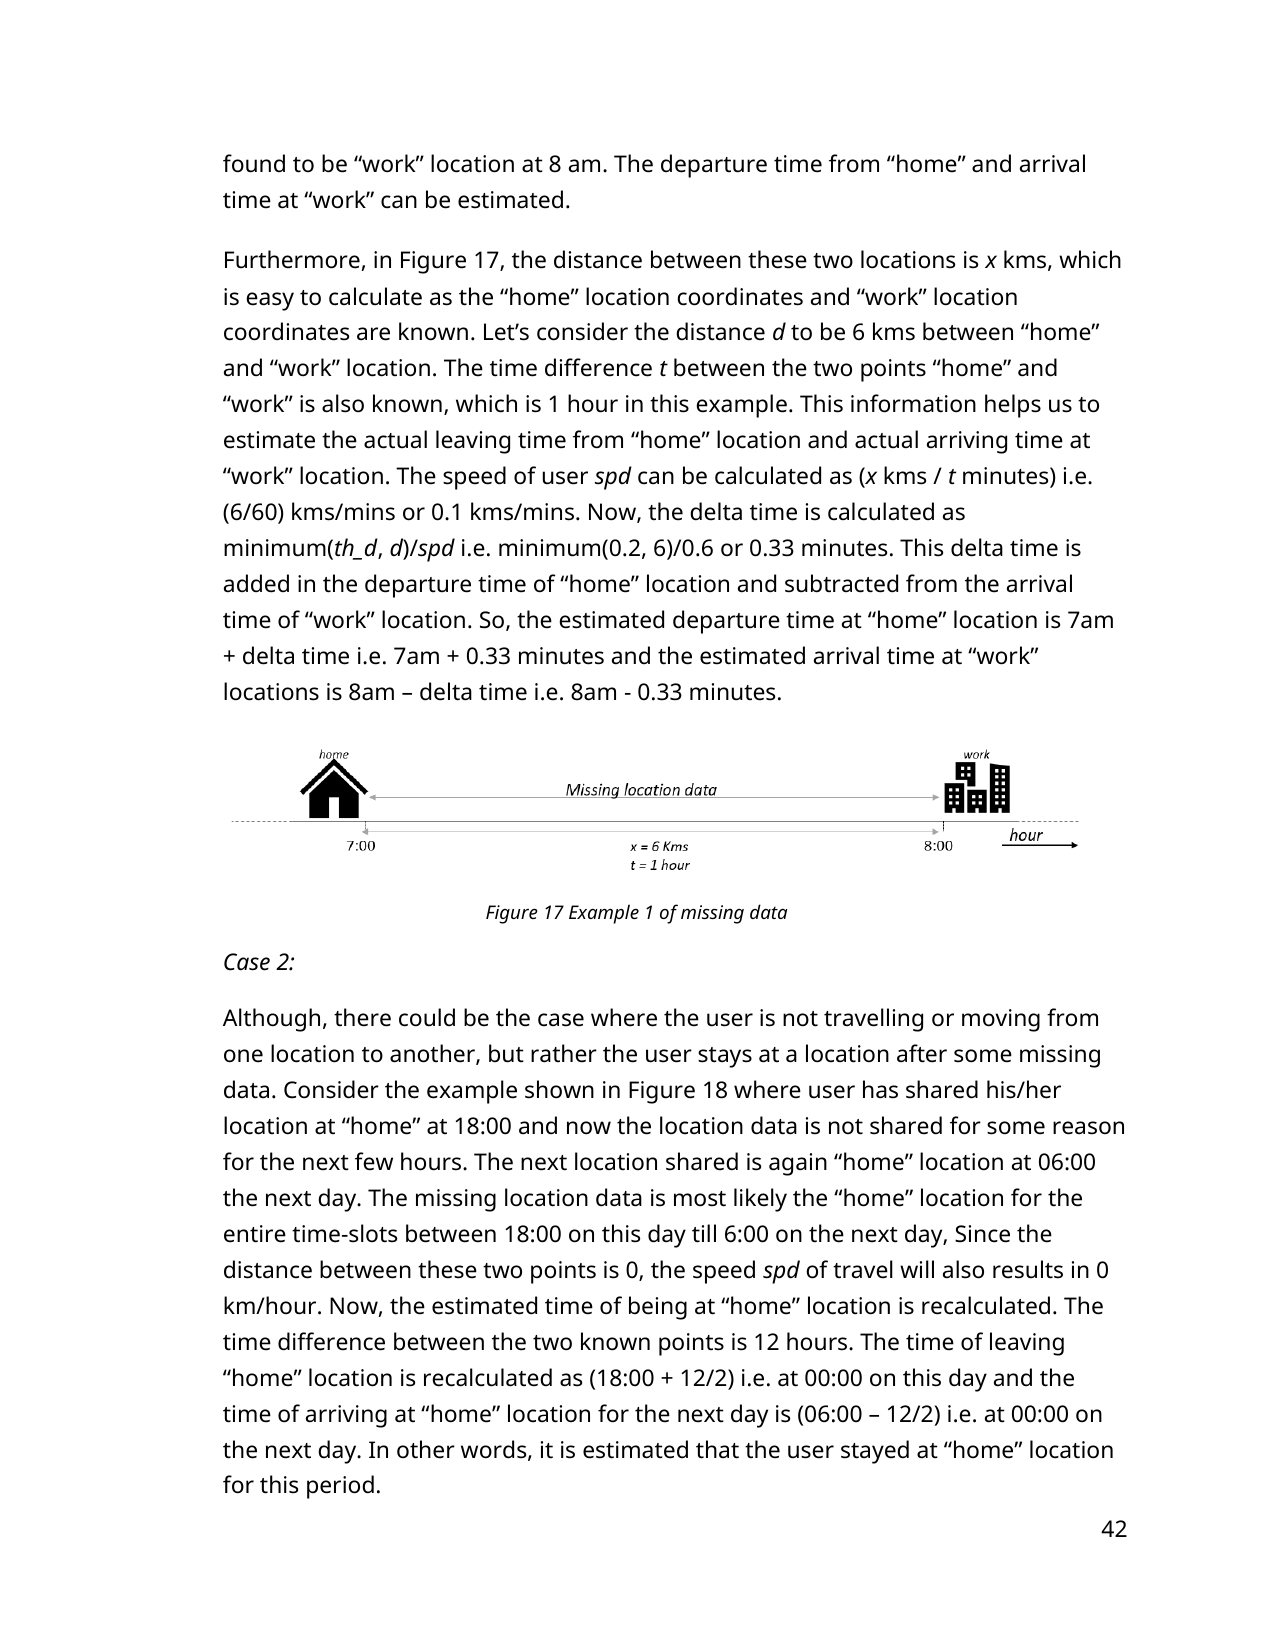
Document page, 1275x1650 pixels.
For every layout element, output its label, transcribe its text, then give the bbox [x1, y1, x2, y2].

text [223, 148, 1127, 215]
text Figure 17 Example 1 of missing data [148, 899, 1127, 925]
text Although, there could be the case where the user is not travelling or moving from one location to another, but rather the user stays at a location after some missing data. Consider the example shown in Figure 18 where user has shared his/her location at “home” at 18:00 and now the location data is not shared for some reason for the next few hours. The next location shared is again “home” location at 06:00 the next day. The missing location data is most likely the “home” location for the entire time-slots between 18:00 on this day till 6:00 on the next day, Since the distance between these two points is 0, the speed spd of travel will also results in 0 km/hour. Now, the estimated time of being at “home” location is recalculated. The time difference between the two known points is 12 hours. The time of leaving “home” location is recalculated as (18:00 + 12/2) i.e. at 00:00 on this day and the time of arriving at “home” location for the next day is (06:00 – 12/2) i.e. at 00:00 on the next day. In other words, it is estimated that the user stayed at “home” location for this period. [223, 1002, 1127, 1501]
text Furthermore, in Figure 17, the distance between these two locations is x kms, which is easy to calculate as the “home” location coordinates and “work” location coordinates are known. Let’s consider the distance d to be 6 kms between “home” and “work” location. The time difference t between the two points “home” and “work” is also known, which is 1 hour in this example. This information helps us to estimate the actual leaving time from “home” location and actual arriving time at “work” location. The speed of user spd can be calculated as (x kms / t minutes) i.e. (6/60) kms/mins or 0.1 kms/mins. Now, the delta time is calculated as minimum(th_d, d)/spd i.e. minimum(0.2, 6)/0.6 or 0.33 minutes. This delta time is added in the departure time of “home” location and subtracted from the arrival time of “work” location. So, the estimated departure time at “home” location is 7am + delta time i.e. 7am + 0.33 minutes and the estimated arrival time at “work” locations is 8am – delta time i.e. 8am - 0.33 minutes. [223, 244, 1127, 707]
text Case 2: [223, 946, 1127, 977]
picture [222, 736, 1105, 874]
